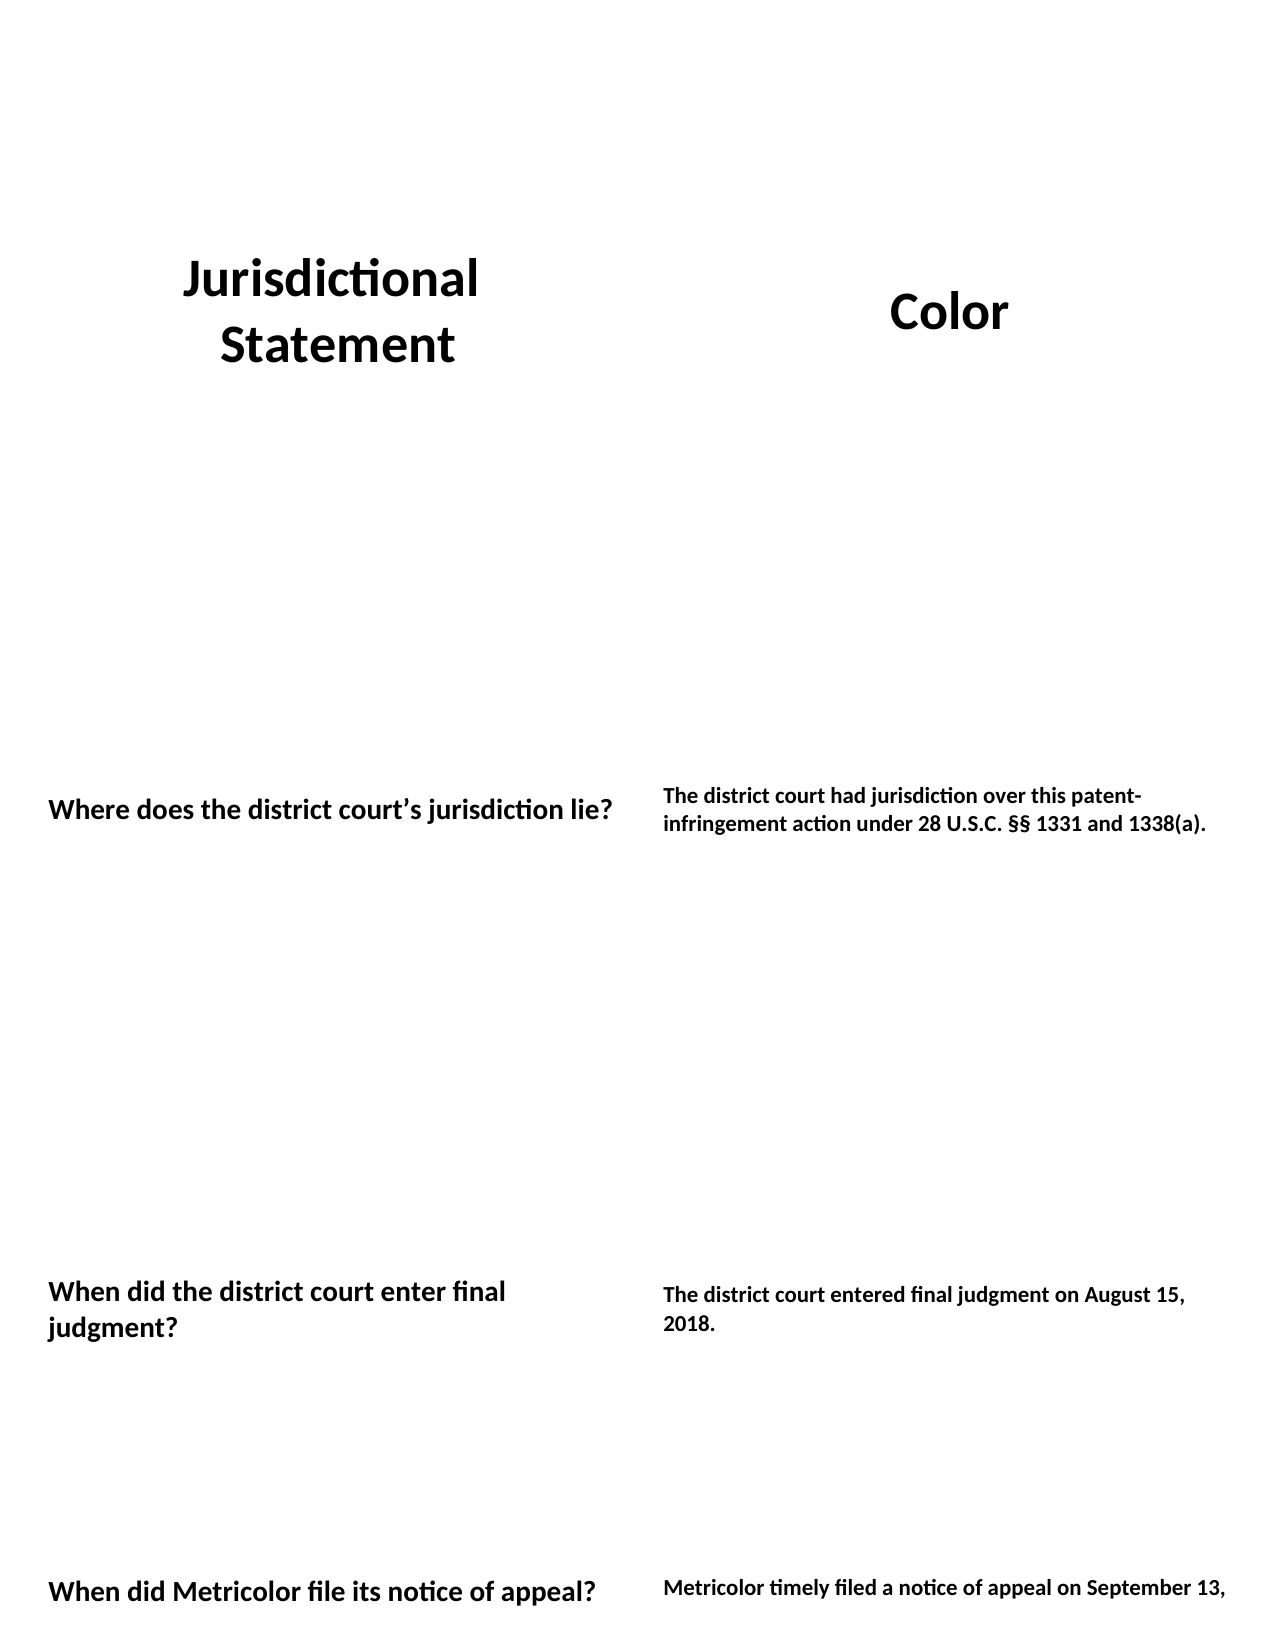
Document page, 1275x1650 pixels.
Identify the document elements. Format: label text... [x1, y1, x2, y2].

table_header Jurisdictional Statement [36, 75, 651, 574]
table_header Color [651, 75, 1266, 574]
table_cell When did the district court enter final judgment? [36, 1074, 651, 1573]
table_cell The district court had jurisdiction over this patent-infringement action under 28 U.S.C. §§ 1331 and 1338(a). [651, 575, 1266, 1074]
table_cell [36, 1574, 651, 1620]
table_cell The district court entered final judgment on August 15, 2018. [651, 1074, 1266, 1573]
table_cell Where does the district court’s jurisdiction lie? [36, 575, 651, 1074]
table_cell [651, 1574, 1266, 1620]
